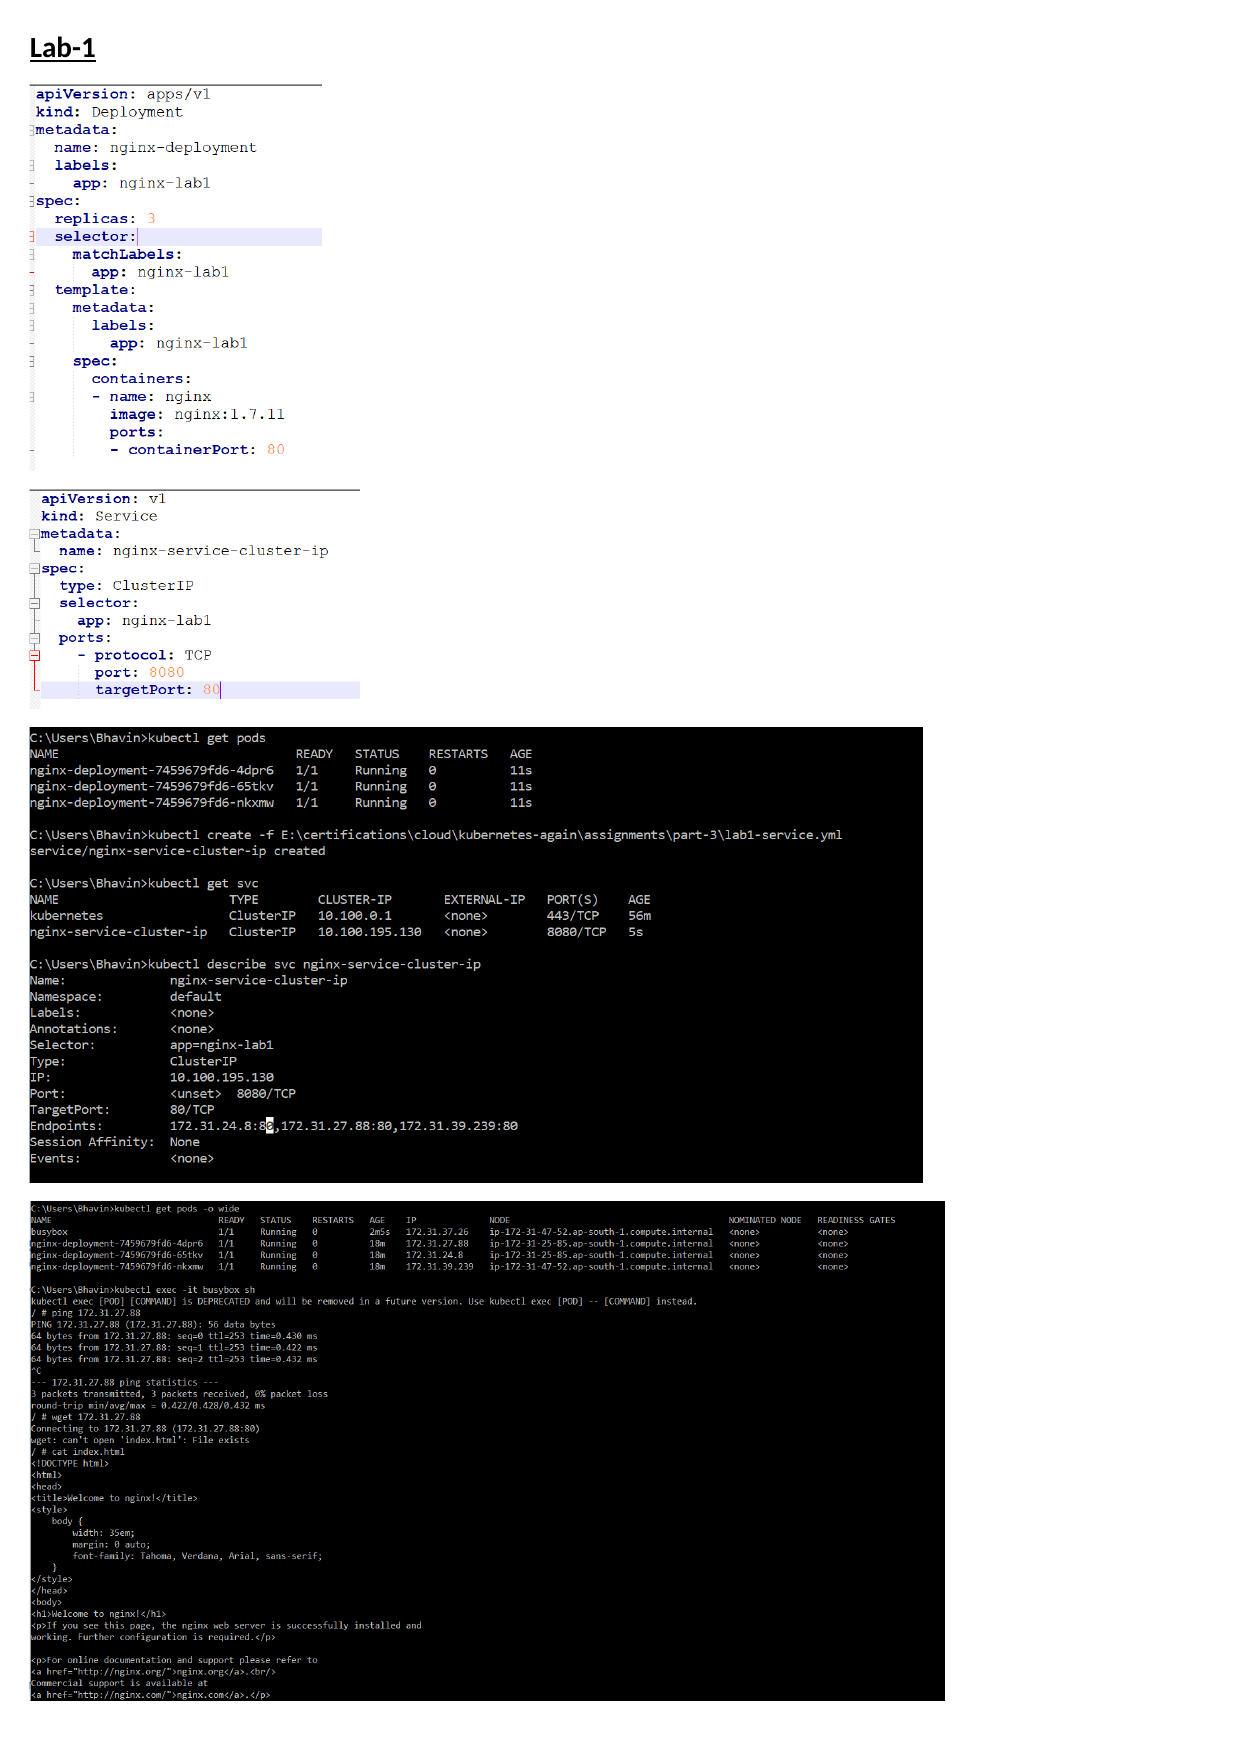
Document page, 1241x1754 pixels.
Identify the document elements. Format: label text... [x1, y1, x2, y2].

text Lab-1 [29, 29, 1196, 65]
picture [29, 1201, 945, 1701]
picture [29, 84, 322, 471]
picture [29, 489, 360, 709]
picture [29, 727, 923, 1183]
